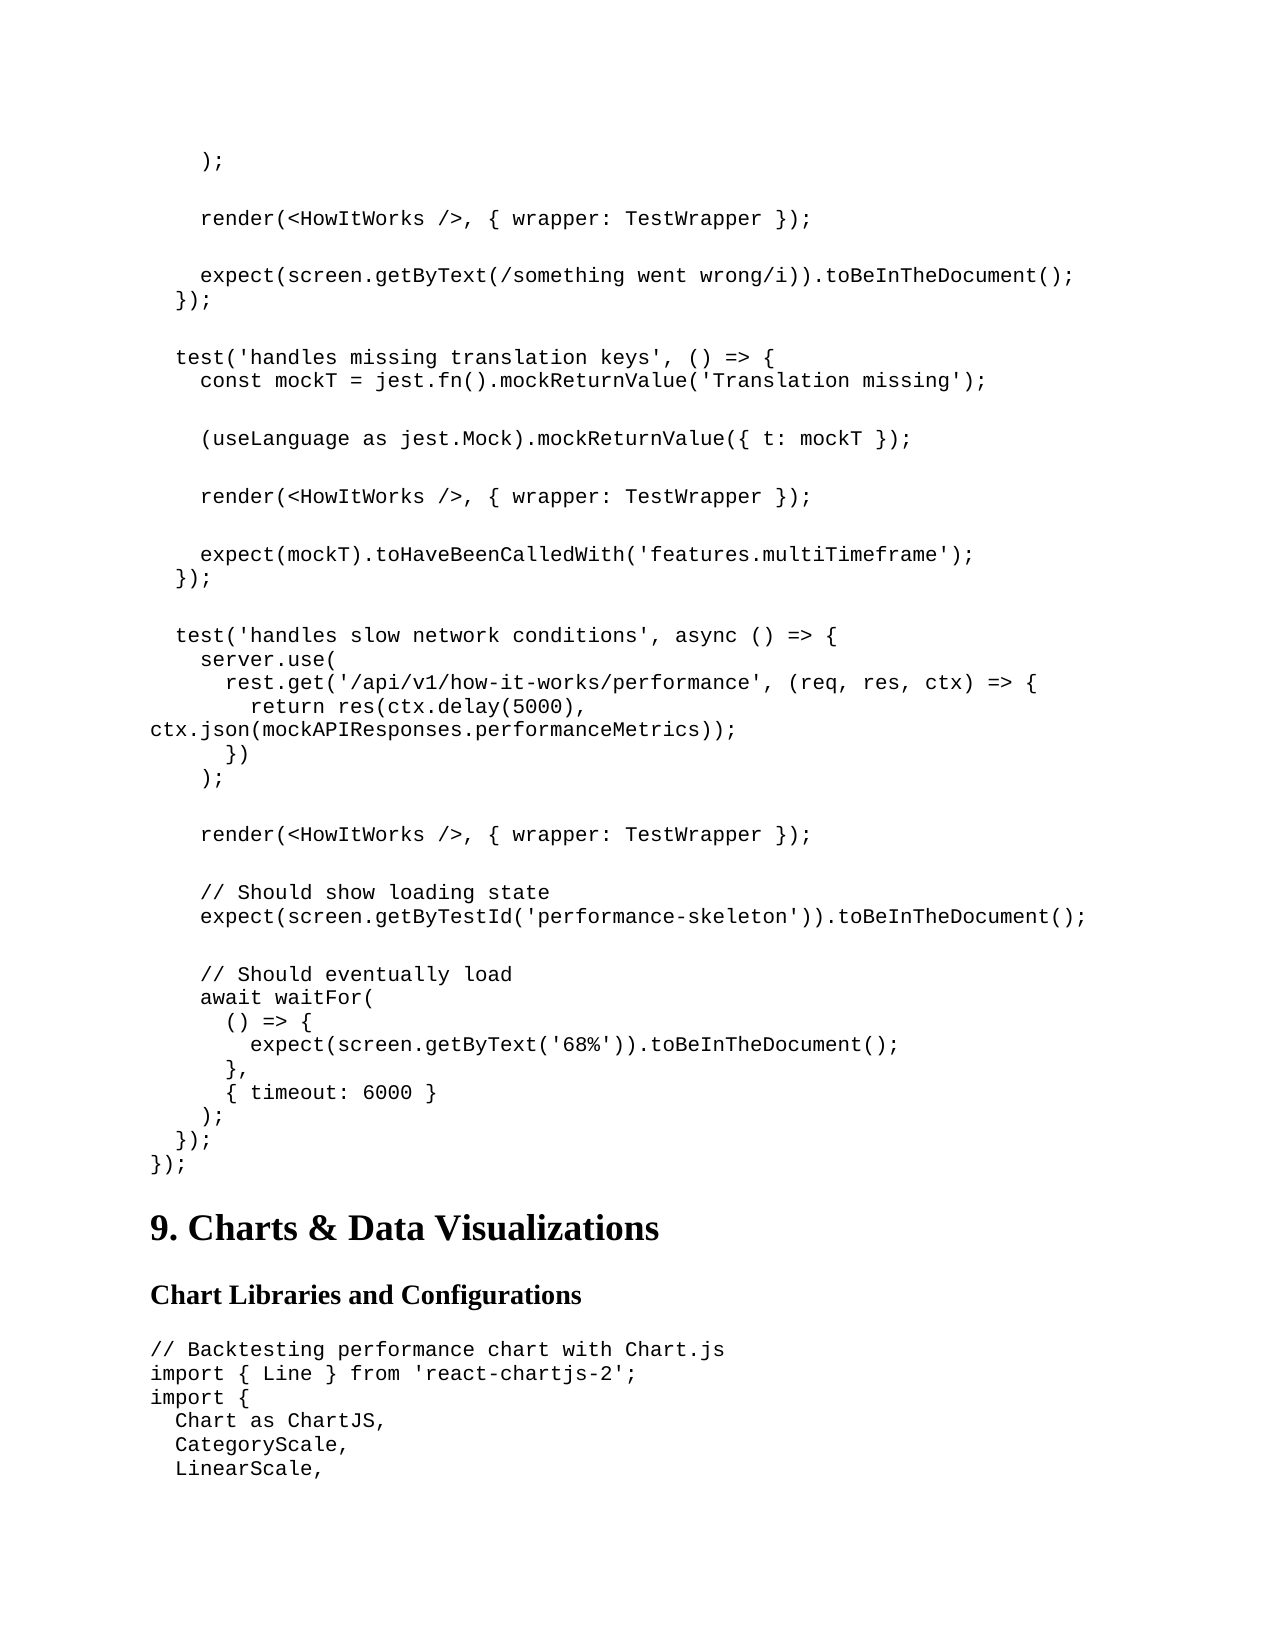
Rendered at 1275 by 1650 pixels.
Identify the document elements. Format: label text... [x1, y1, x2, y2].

text LinearScale, [150, 1458, 1125, 1481]
text expect(mockT).toHaveBeenCalledWith('features.multiTimeframe'); [150, 543, 1125, 567]
text import { [150, 1387, 1125, 1410]
text CategoryScale, [150, 1434, 1125, 1458]
text ); [150, 1105, 1125, 1129]
text }) [150, 743, 1125, 767]
text (useLanguage as jest.Mock).mockReturnValue({ t: mockT }); [150, 428, 1125, 452]
text { timeout: 6000 } [150, 1082, 1125, 1105]
text }); [150, 567, 1125, 591]
text // Should eventually load [150, 963, 1125, 987]
text test('handles slow network conditions', async () => { [150, 625, 1125, 648]
text ); [150, 150, 1125, 174]
text // Backtesting performance chart with Chart.js [150, 1339, 1125, 1363]
text import { Line } from 'react-chartjs-2'; [150, 1363, 1125, 1387]
text return res(ctx.delay(5000), ctx.json(mockAPIResponses.performanceMetrics)); [150, 696, 1125, 743]
text const mockT = jest.fn().mockReturnValue('Translation missing'); [150, 370, 1125, 394]
text render(<HowItWorks />, { wrapper: TestWrapper }); [150, 486, 1125, 509]
text expect(screen.getByText('68%')).toBeInTheDocument(); [150, 1034, 1125, 1058]
text await waitFor( [150, 987, 1125, 1011]
text () => { [150, 1011, 1125, 1034]
text render(<HowItWorks />, { wrapper: TestWrapper }); [150, 824, 1125, 848]
text }, [150, 1058, 1125, 1082]
text }); [150, 289, 1125, 313]
text render(<HowItWorks />, { wrapper: TestWrapper }); [150, 208, 1125, 231]
text server.use( [150, 648, 1125, 672]
text ); [150, 767, 1125, 790]
text }); [150, 1153, 1125, 1176]
text 9. Charts & Data Visualizations [150, 1206, 1125, 1249]
text expect(screen.getByTestId('performance-skeleton')).toBeInTheDocument(); [150, 906, 1125, 929]
text rest.get('/api/v1/how-it-works/performance', (req, res, ctx) => { [150, 672, 1125, 696]
text test('handles missing translation keys', () => { [150, 347, 1125, 370]
text // Should show loading state [150, 882, 1125, 906]
text Chart as ChartJS, [150, 1410, 1125, 1434]
text Chart Libraries and Configurations [150, 1278, 1125, 1310]
text }); [150, 1129, 1125, 1153]
text expect(screen.getByText(/something went wrong/i)).toBeInTheDocument(); [150, 265, 1125, 289]
